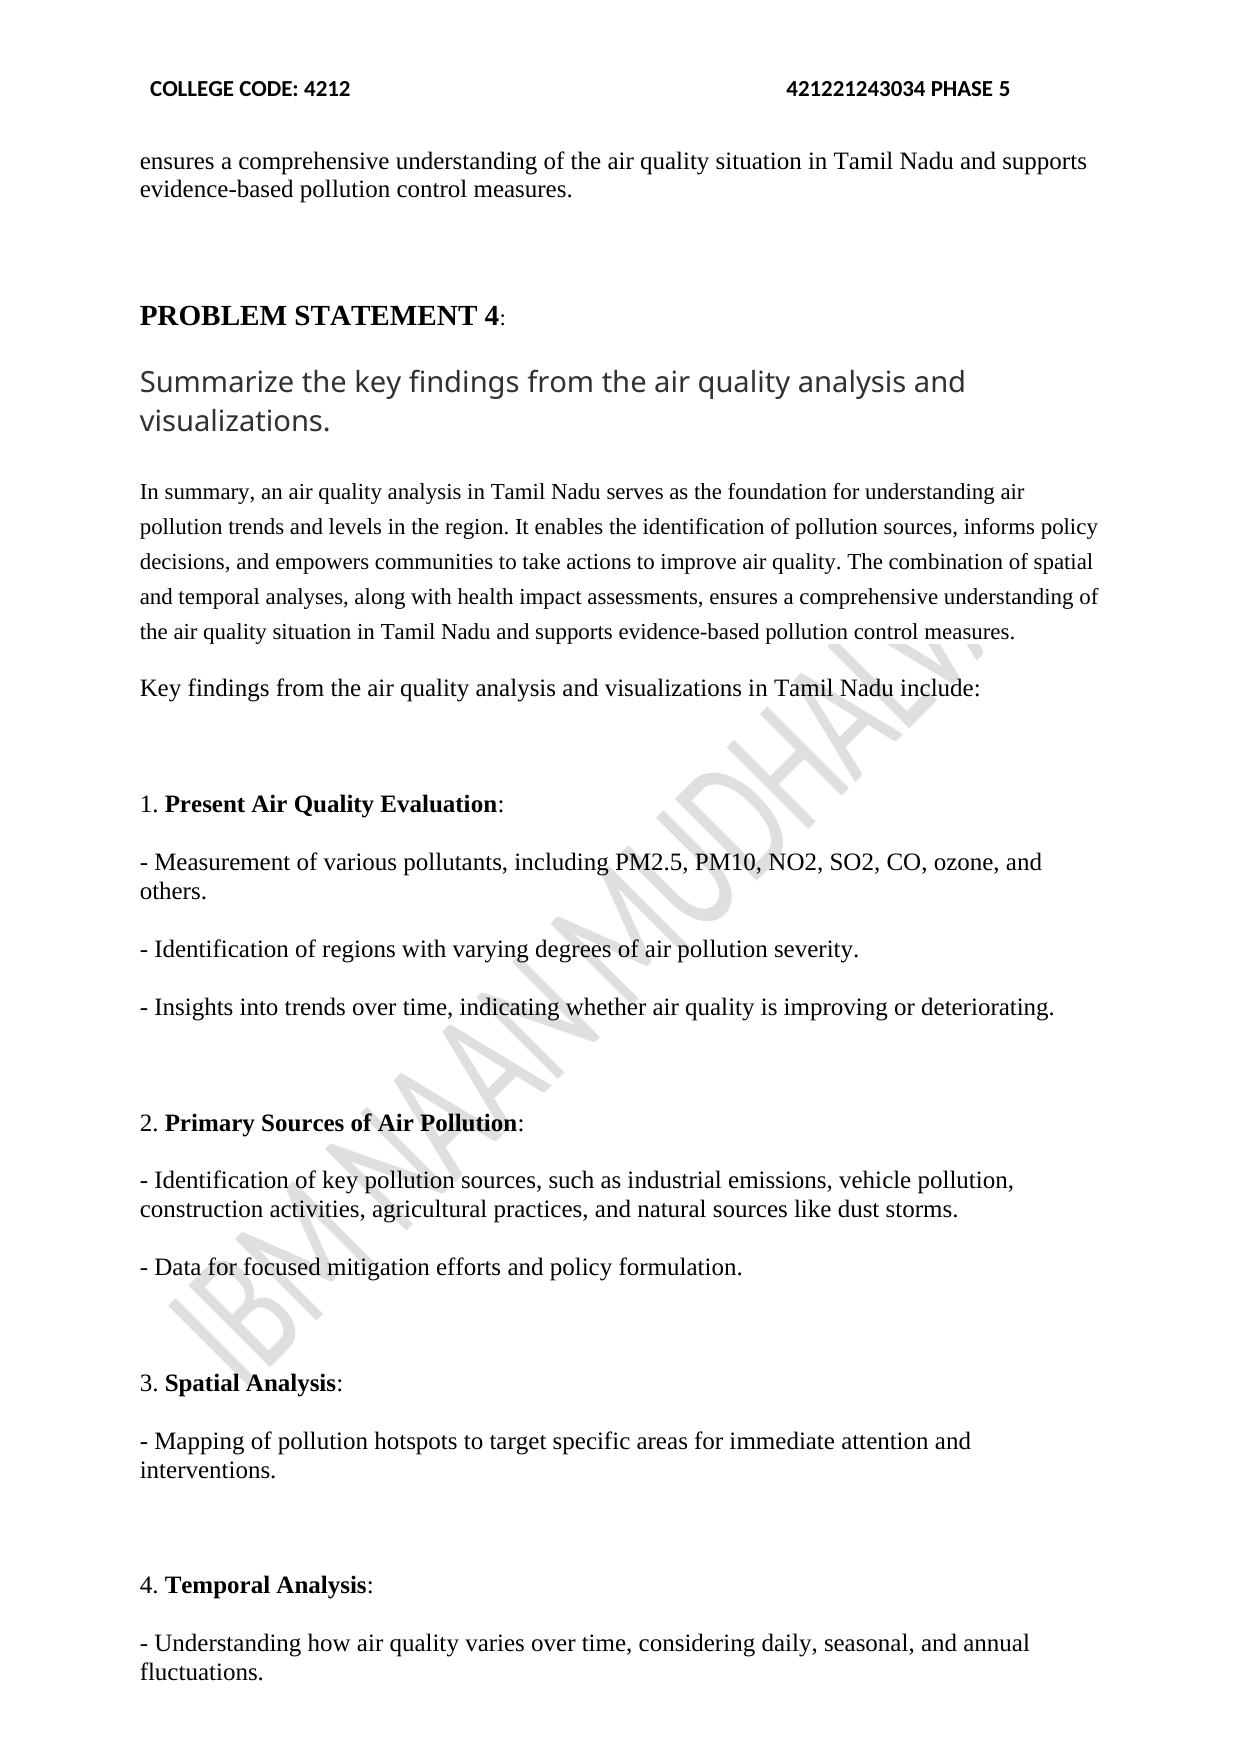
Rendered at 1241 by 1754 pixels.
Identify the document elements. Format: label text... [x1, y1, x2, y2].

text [139, 146, 1103, 203]
text Key findings from the air quality analysis and visualizations in Tamil Nadu include: [139, 673, 1103, 702]
text - Mapping of pollution hotspots to target specific areas for immediate attention and interventions. [139, 1426, 1103, 1483]
text - Measurement of various pollutants, including PM2.5, PM10, NO2, SO2, CO, ozone, and others. [139, 847, 1103, 905]
text 2. Primary Sources of Air Pollution: [139, 1108, 1103, 1136]
text - Identification of key pollution sources, such as industrial emissions, vehicle pollution, construction activities, agricultural practices, and natural sources like dust storms. [139, 1166, 1103, 1223]
text 4. Temporal Analysis: [139, 1571, 1103, 1599]
text 3. Spatial Analysis: [139, 1368, 1103, 1397]
text Summarize the key findings from the air quality analysis and visualizations. [139, 361, 1103, 440]
text - Insights into trends over time, indicating whether air quality is improving or deteriorating. [139, 992, 1103, 1021]
text - Identification of regions with varying degrees of air pollution severity. [139, 934, 1103, 963]
text 1. Present Air Quality Evaluation: [139, 789, 1103, 818]
text PROBLEM STATEMENT 4: [139, 297, 1103, 332]
text - Data for focused mitigation efforts and policy formulation. [139, 1252, 1103, 1281]
text - Understanding how air quality varies over time, considering daily, seasonal, and annual fluctuations. [139, 1628, 1103, 1686]
